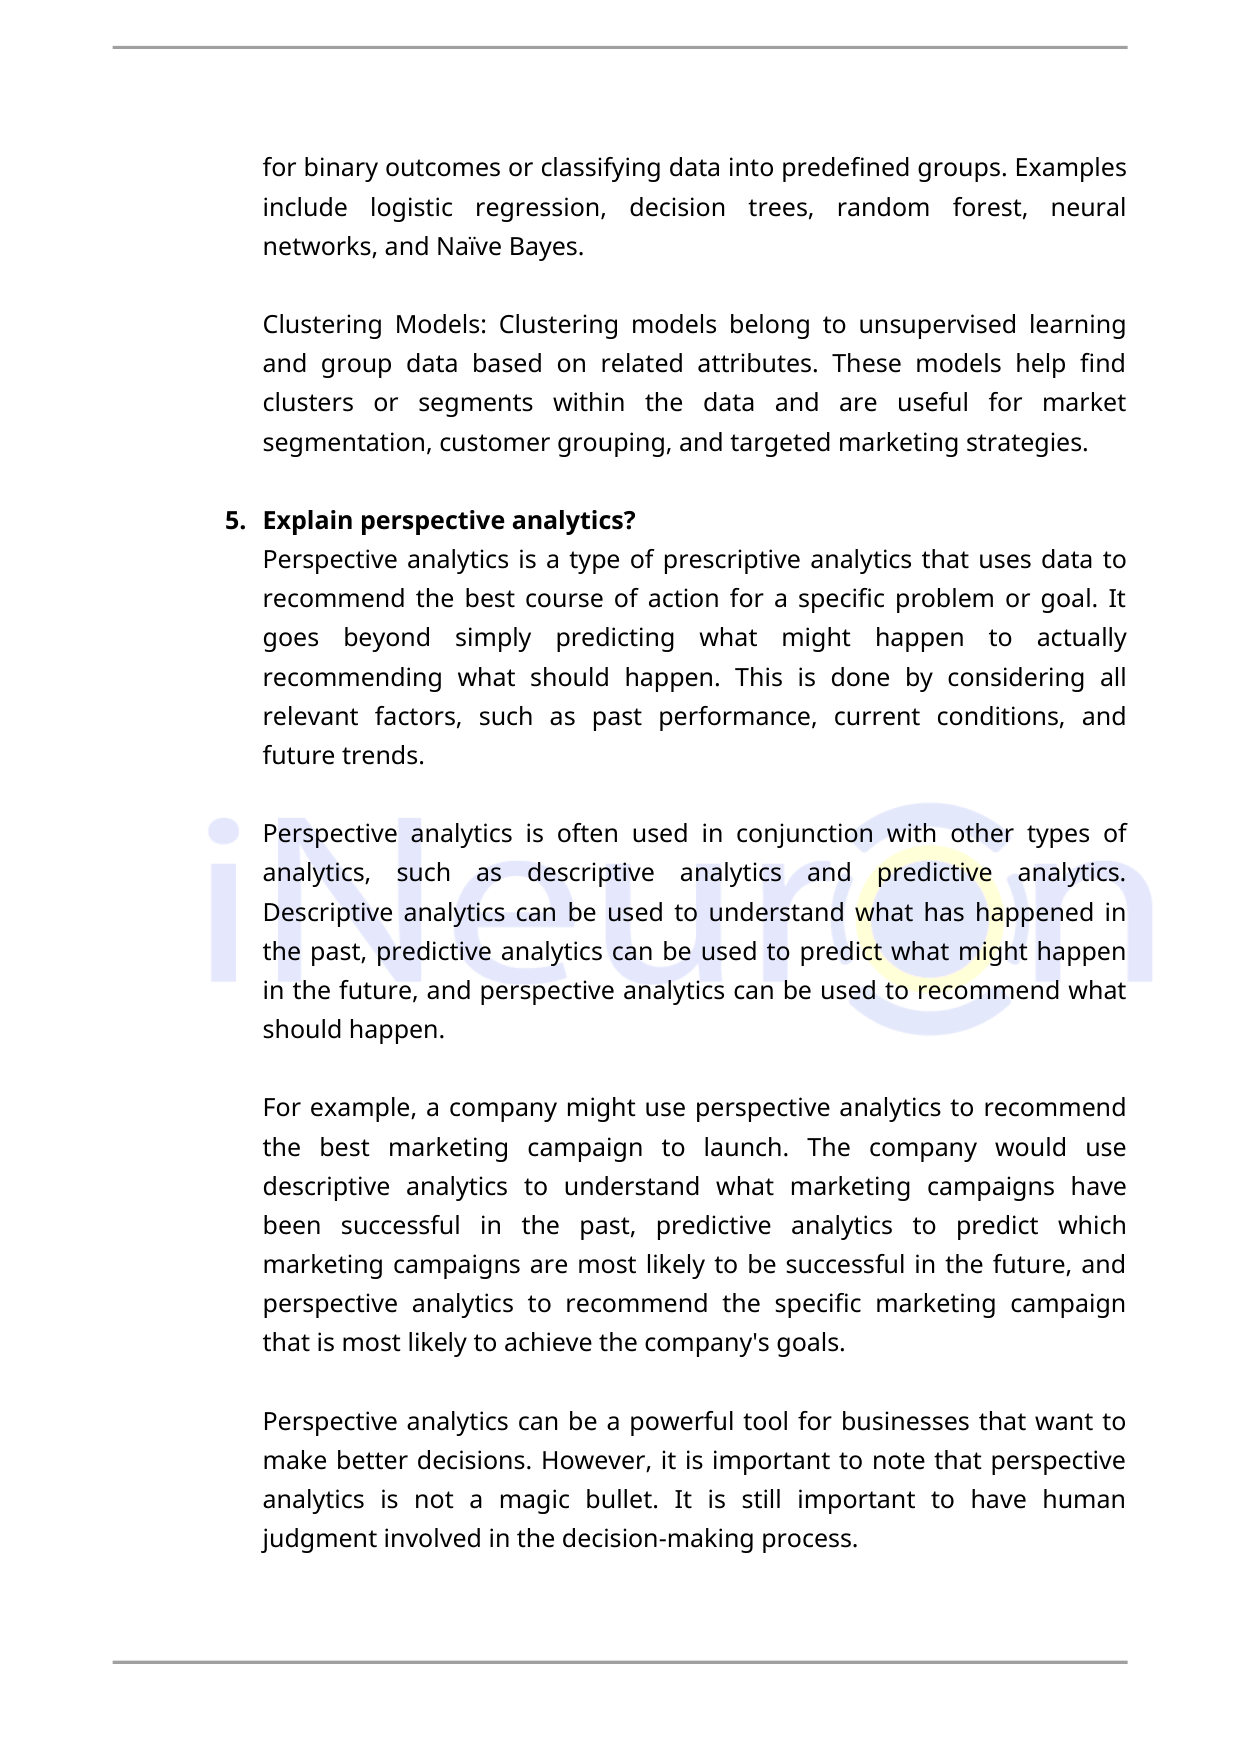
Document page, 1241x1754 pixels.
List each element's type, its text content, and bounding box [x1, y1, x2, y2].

list Perspective analytics can be a powerful tool for businesses that want to make better decisions. However, it is important to note that perspective analytics is not a magic bullet. It is still important to have human judgment involved in the decision-making process. [262, 1403, 1128, 1555]
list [262, 150, 1128, 262]
list For example, a company might use perspective analytics to recommend the best marketing campaign to launch. The company would use descriptive analytics to understand what marketing campaigns have been successful in the past, predictive analytics to predict which marketing campaigns are most likely to be successful in the future, and perspective analytics to recommend the specific marketing campaign that is most likely to achieve the company's goals. [262, 1090, 1128, 1359]
list Perspective analytics is often used in conjunction with other types of analytics, such as descriptive analytics and predictive analytics. Descriptive analytics can be used to understand what has happened in the past, predictive analytics can be used to predict what might happen in the future, and perspective analytics can be used to recommend what should happen. [262, 816, 1128, 1046]
list Perspective analytics is a type of prescriptive analytics that uses data to recommend the best course of action for a specific problem or goal. It goes beyond simply predicting what might happen to actually recommending what should happen. This is done by considering all relevant factors, such as past performance, current conditions, and future trends. [262, 542, 1128, 772]
list Explain perspective analytics? [225, 502, 1128, 537]
list Clustering Models: Clustering models belong to unsupervised learning and group data based on related attributes. These models help find clusters or segments within the data and are useful for market segmentation, customer grouping, and targeted marketing strategies. [262, 307, 1128, 458]
